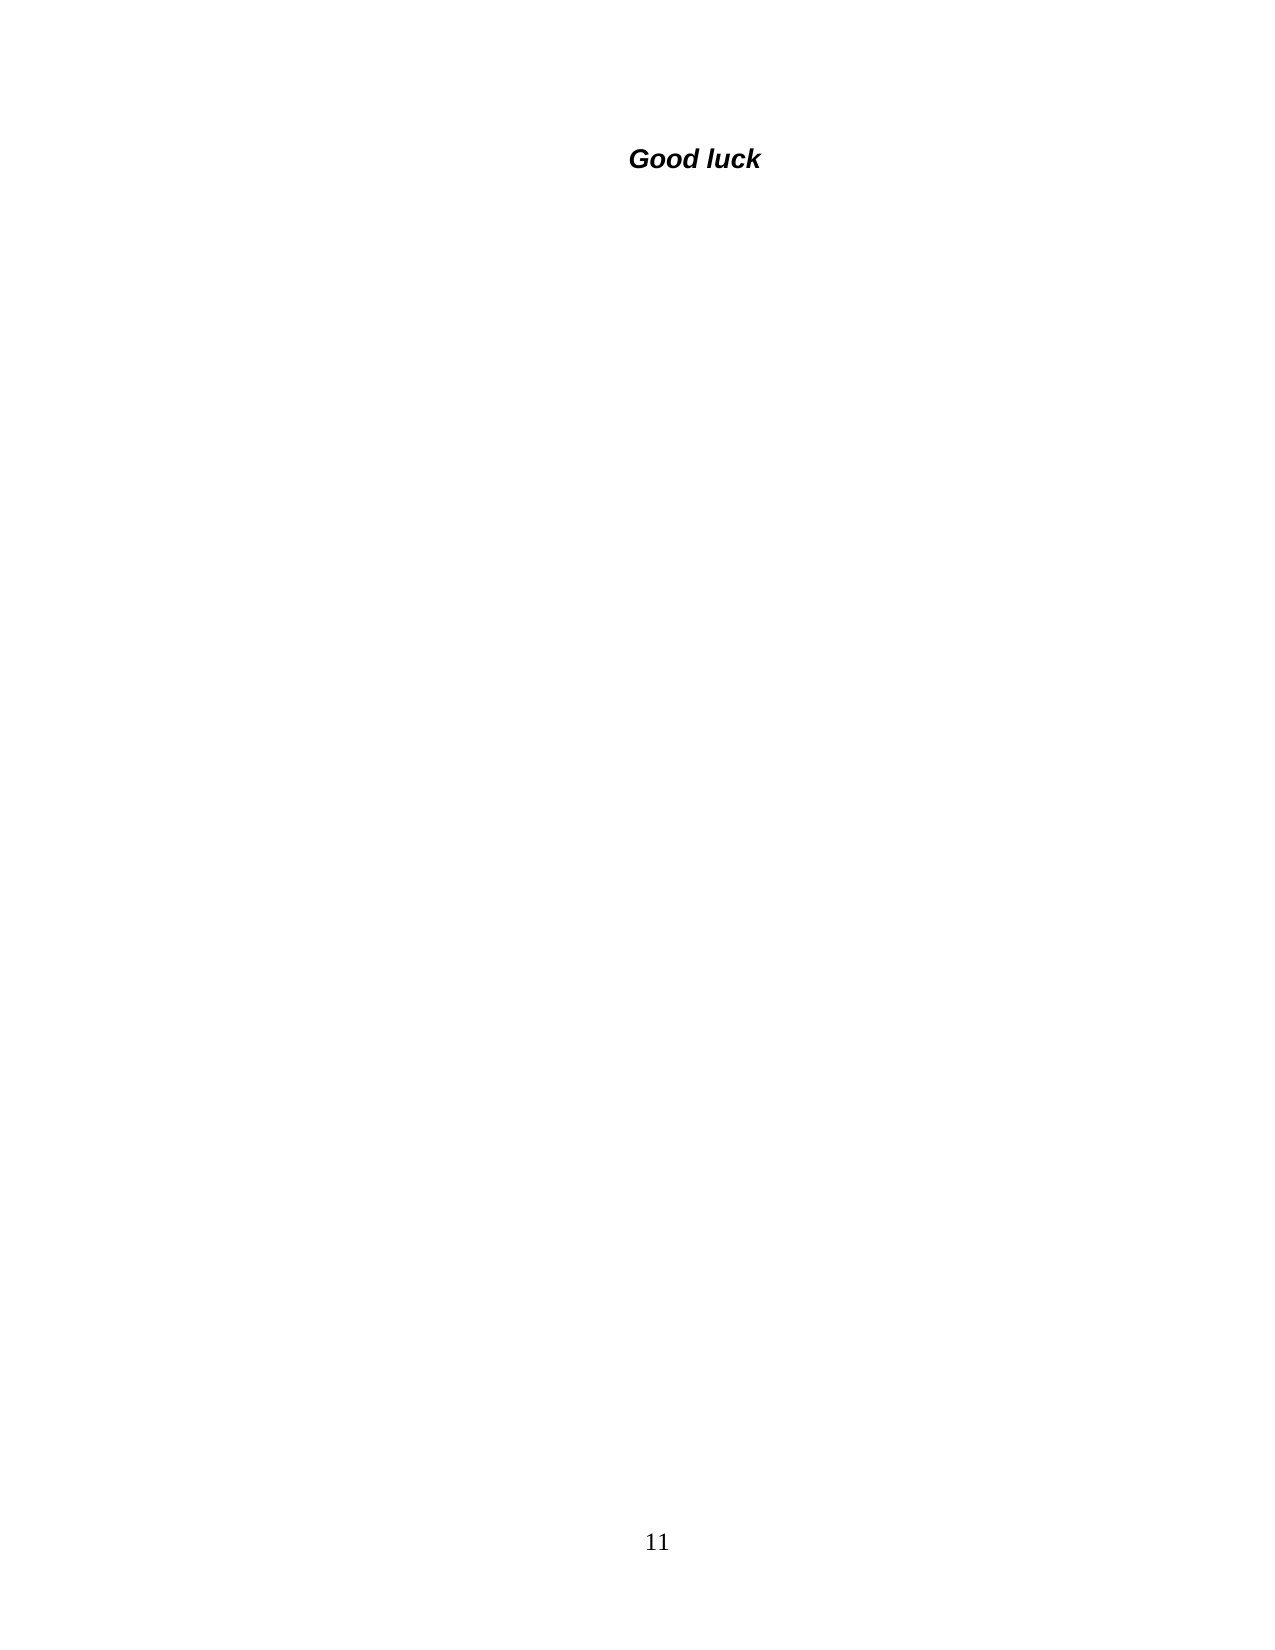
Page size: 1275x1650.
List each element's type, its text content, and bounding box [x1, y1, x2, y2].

text Good luck [103, 143, 1211, 174]
